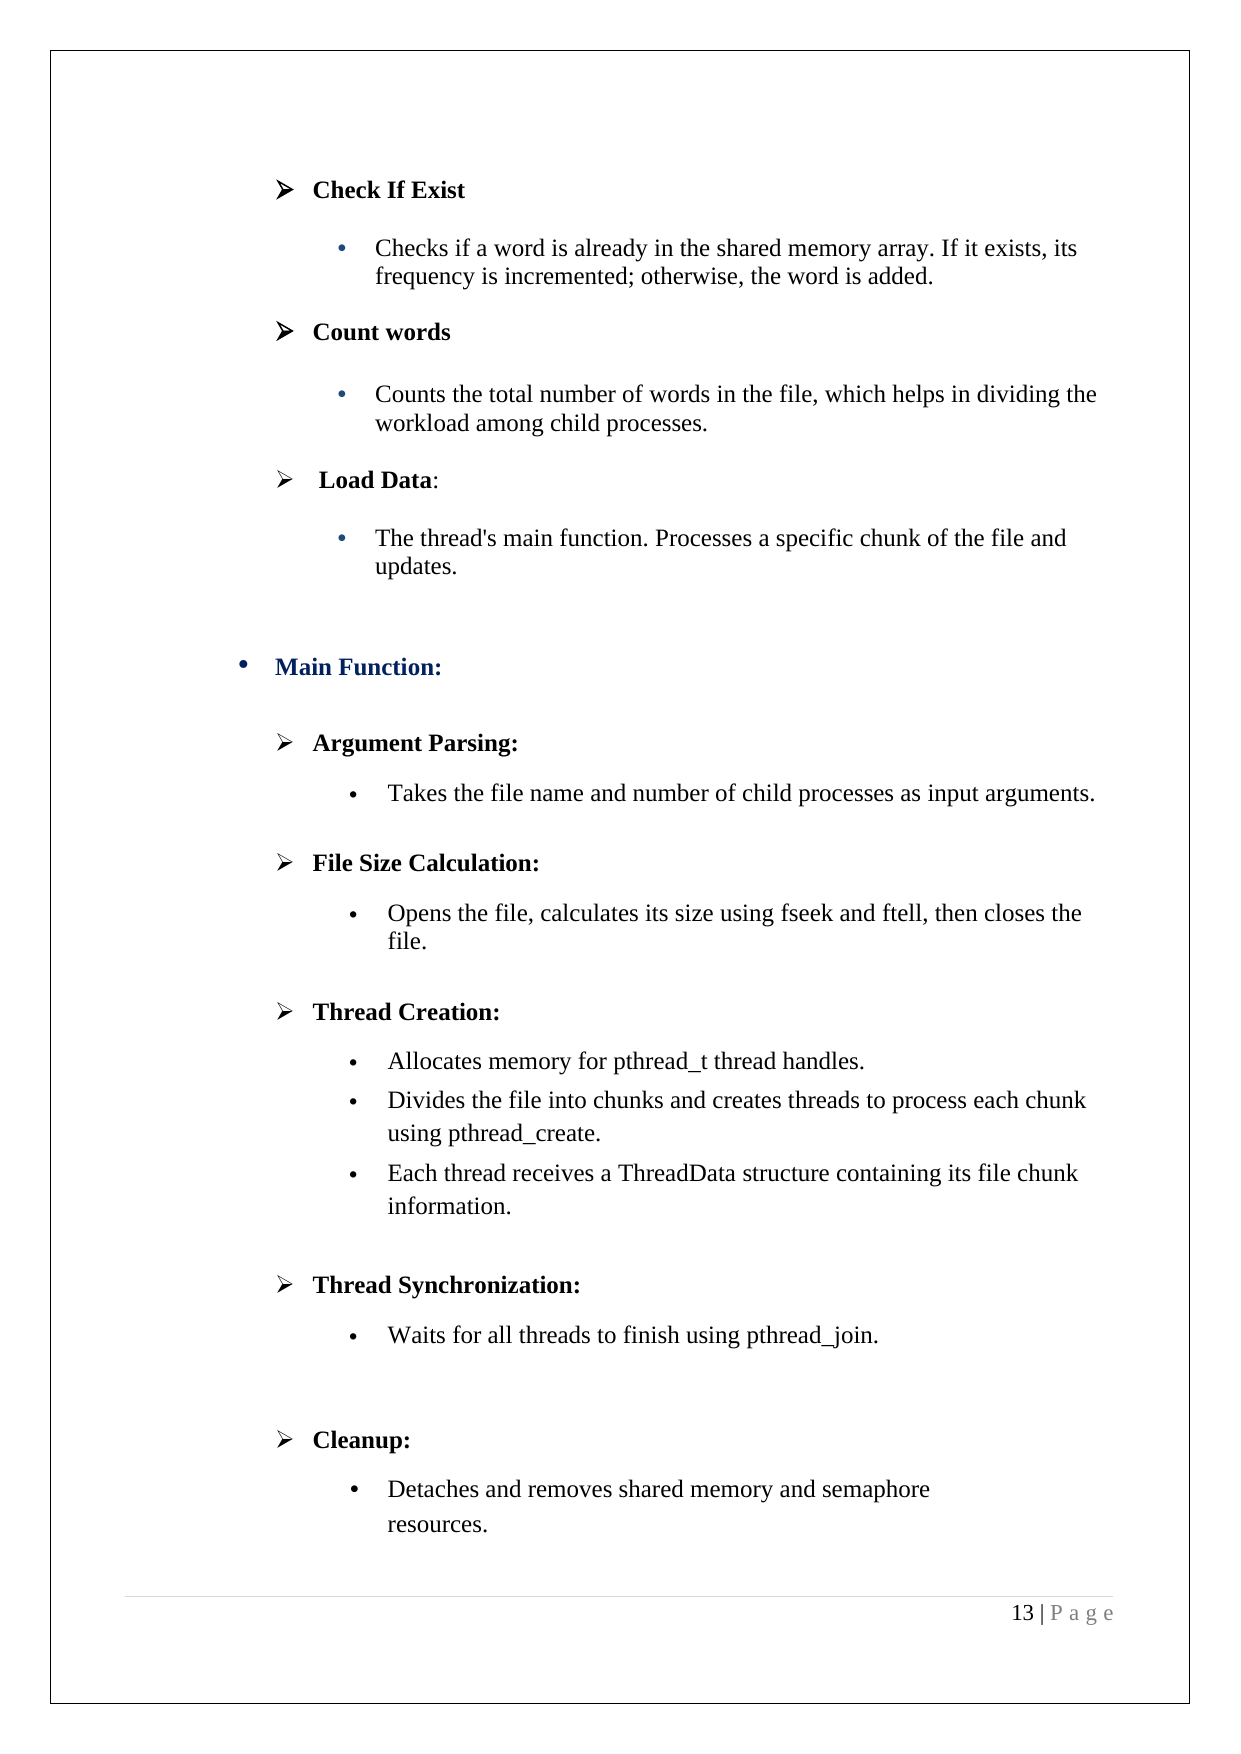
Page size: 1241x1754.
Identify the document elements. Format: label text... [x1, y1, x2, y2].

subtitle Detaches and removes shared memory and semaphore [350, 1474, 1113, 1503]
subtitle Divides the file into chunks and creates threads to process each chunk using pthread_create. [350, 1086, 1113, 1147]
list The thread's main function. Processes a specific chunk of the file and updates. [337, 523, 1113, 580]
subtitle Waits for all threads to finish using pthread_join. [350, 1320, 1113, 1348]
list Counts the total number of words in the file, which helps in dividing the workload among child processes. [337, 379, 1113, 436]
subtitle Thread Creation: [275, 997, 1113, 1025]
list Check If Exist [275, 175, 1113, 204]
subtitle Cleanup: [275, 1425, 1113, 1454]
subtitle Takes the file name and number of child processes as input arguments. [350, 778, 1113, 807]
subtitle Thread Synchronization: [275, 1270, 1113, 1299]
subtitle Argument Parsing: [275, 728, 1113, 757]
subtitle Main Function: [237, 644, 1113, 682]
subtitle resources. [387, 1509, 1113, 1538]
subtitle Opens the file, calculates its size using fseek and ftell, then closes the file. [350, 898, 1113, 955]
subtitle Each thread receives a ThreadData structure containing its file chunk information. [350, 1158, 1113, 1220]
list Load Data: [275, 465, 1113, 494]
list Checks if a word is already in the shared memory array. If it exists, its frequency is incremented; otherwise, the word is added. [337, 233, 1113, 290]
subtitle Allocates memory for pthread_t thread handles. [350, 1046, 1113, 1075]
subtitle File Size Calculation: [275, 848, 1113, 877]
list Count words [275, 317, 1113, 345]
